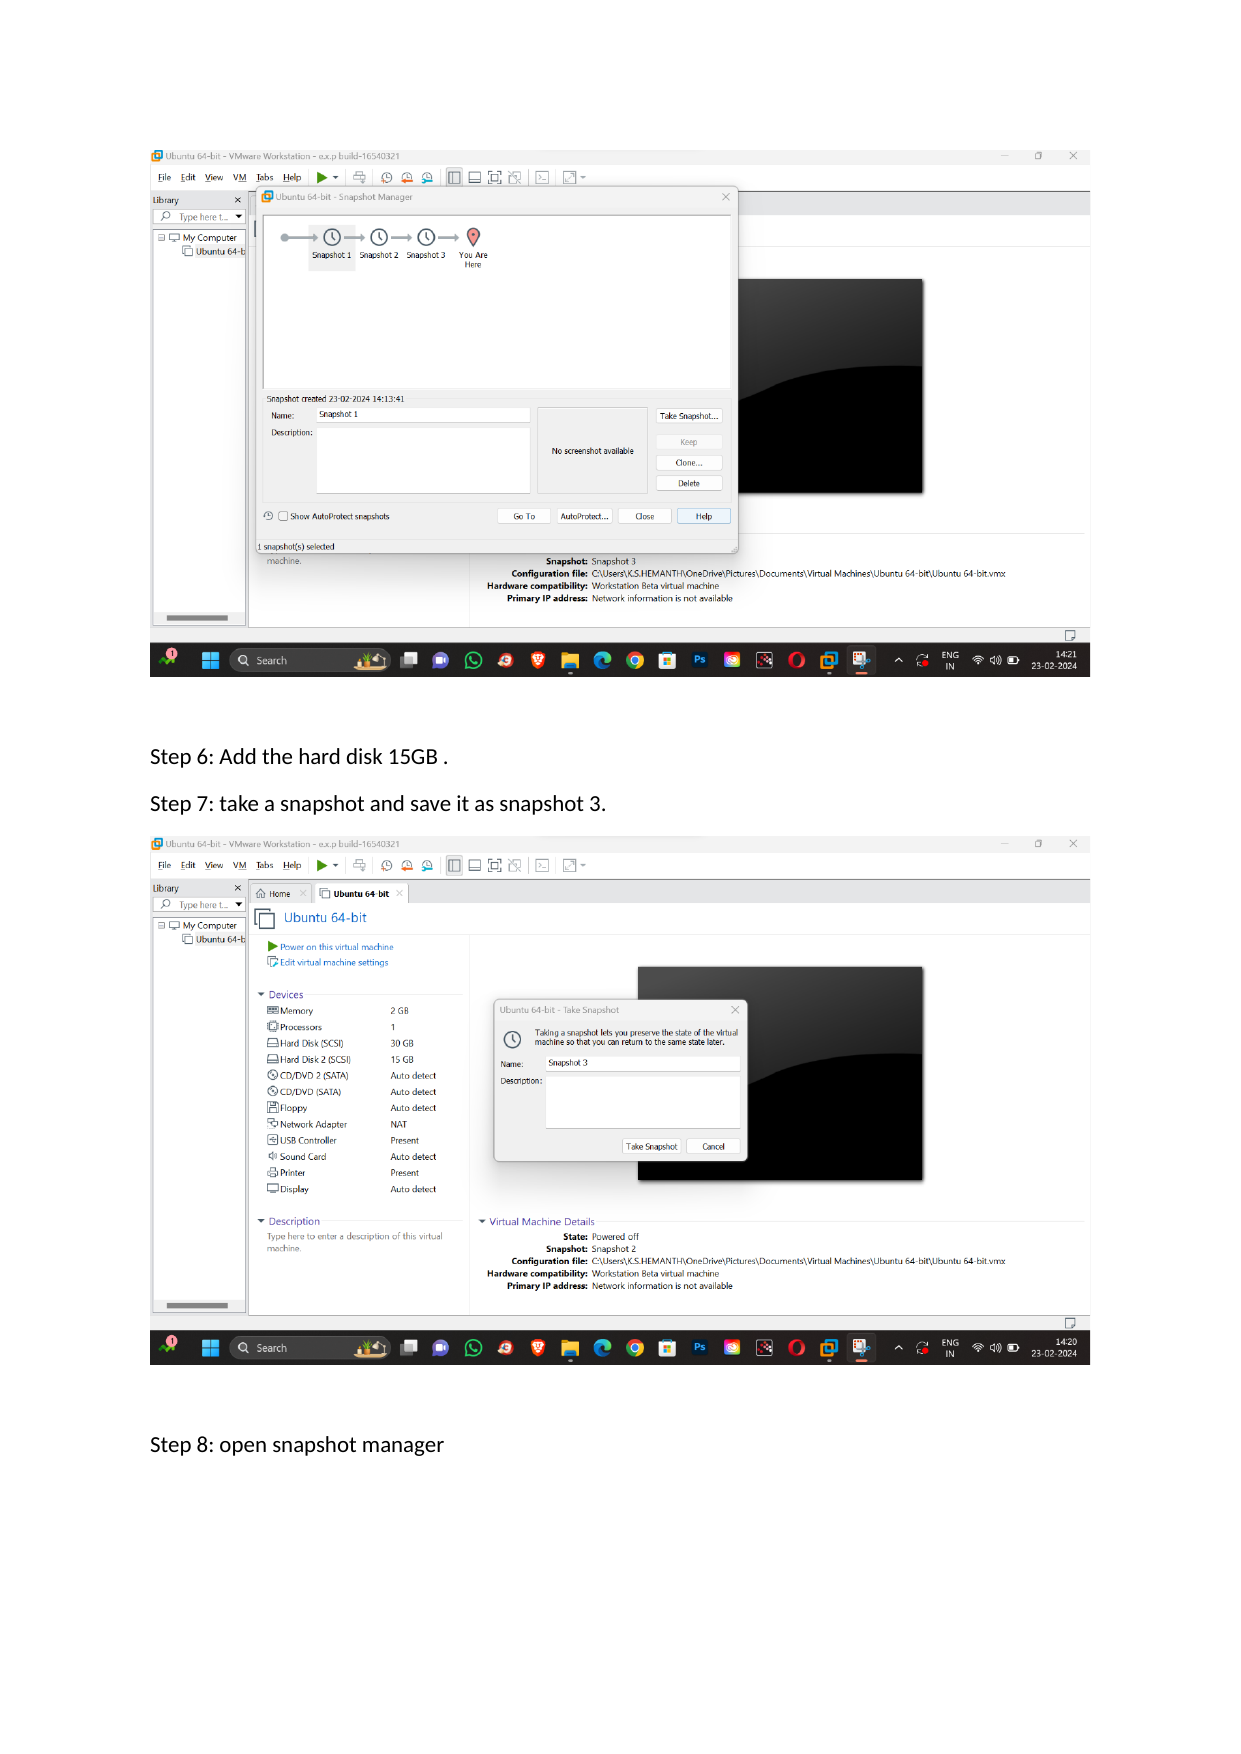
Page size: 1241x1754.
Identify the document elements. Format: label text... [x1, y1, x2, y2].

picture [150, 150, 1091, 677]
text Step 6: Add the hard disk 15GB . [150, 742, 1090, 770]
picture [150, 836, 1091, 1365]
text Step 8: open snapshot manager [150, 1431, 1090, 1458]
text Step 7: take a snapshot and save it as snapshot 3. [150, 789, 1090, 817]
